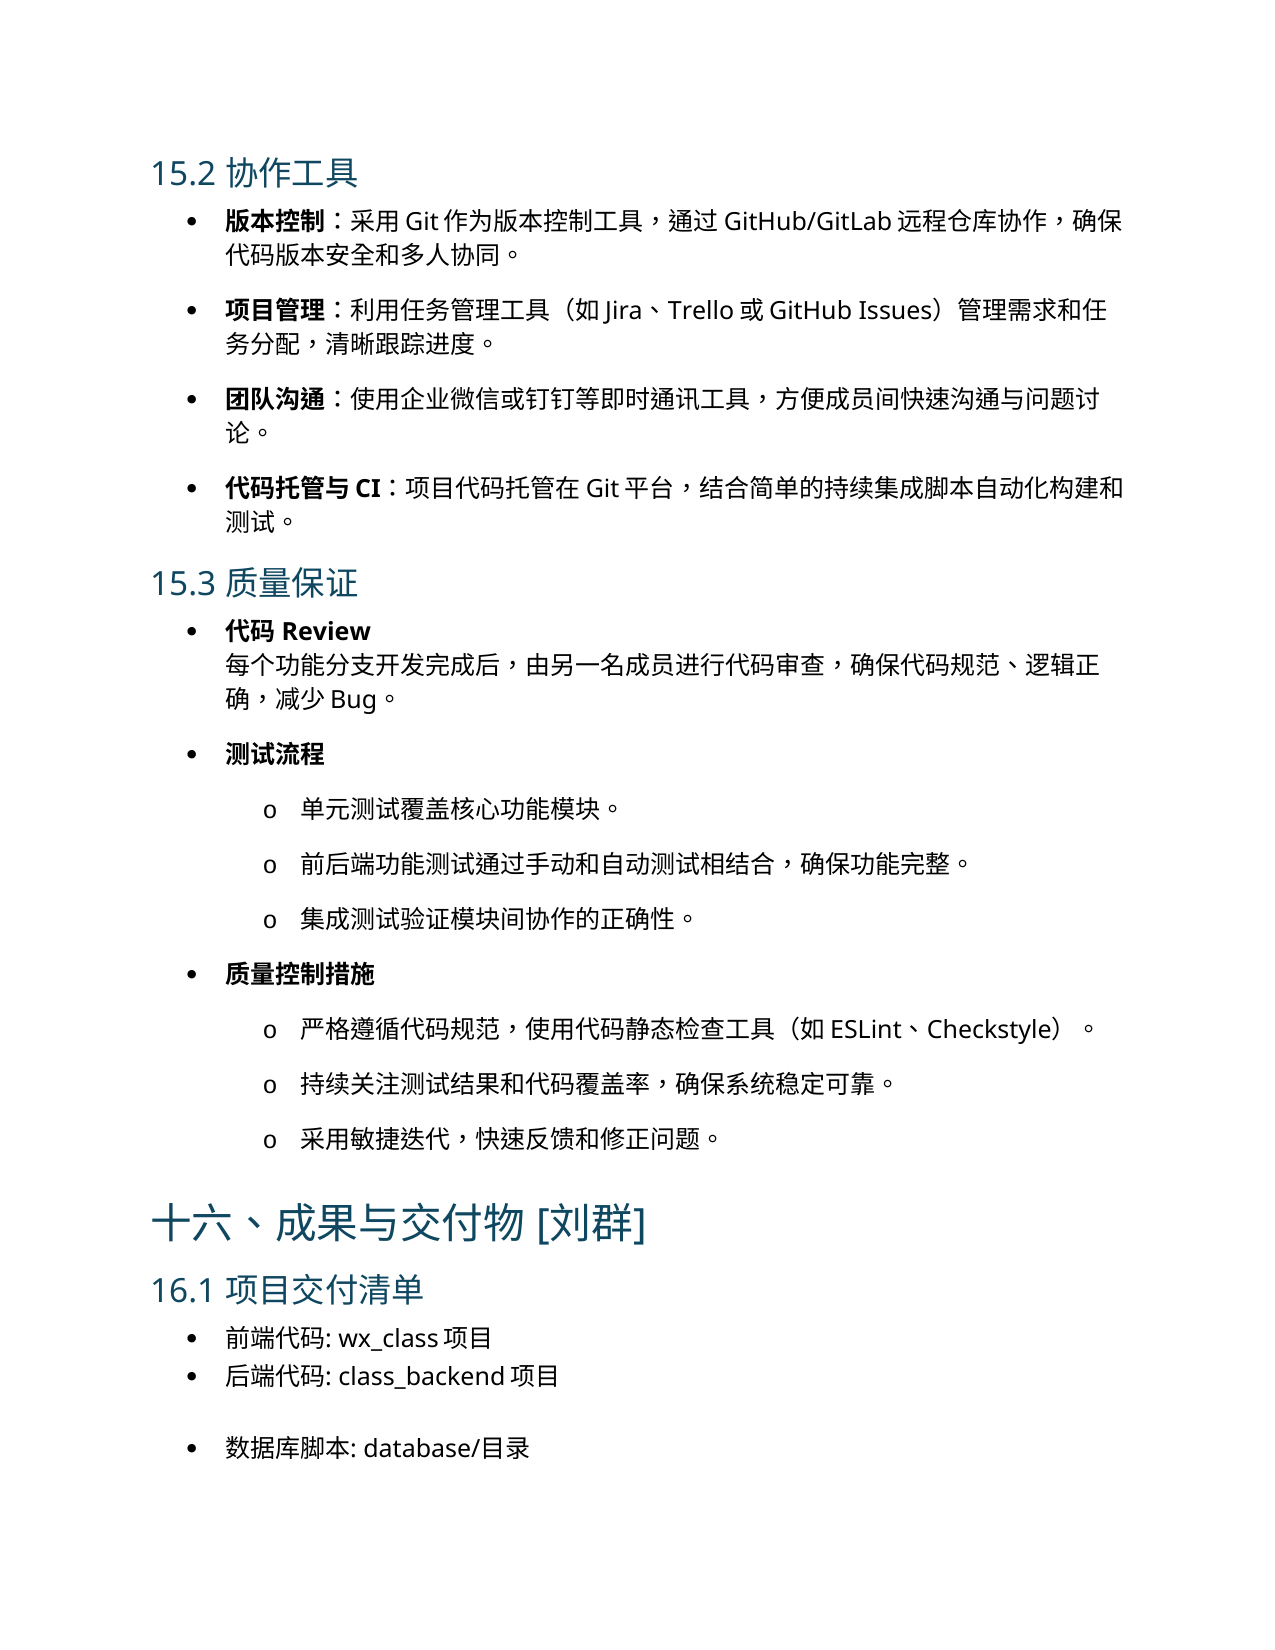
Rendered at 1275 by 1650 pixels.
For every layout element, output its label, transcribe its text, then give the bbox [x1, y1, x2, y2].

list 质量控制措施 [187, 957, 1125, 991]
list 单元测试覆盖核心功能模块。 [262, 791, 1125, 826]
list 项目管理：利用任务管理工具（如Jira、Trello或GitHub Issues）管理需求和任务分配，清晰跟踪进度。 [187, 293, 1125, 361]
subtitle 15.2 协作工具 [150, 150, 1125, 195]
list 数据库脚本: database/目录 [187, 1430, 1125, 1464]
list 版本控制：采用Git作为版本控制工具，通过GitHub/GitLab远程仓库协作，确保代码版本安全和多人协同。 [187, 204, 1125, 272]
subtitle 16.1 项目交付清单 [150, 1267, 1125, 1312]
subtitle 十六、成果与交付物 [刘群] [150, 1193, 1125, 1250]
list 持续关注测试结果和代码覆盖率，确保系统稳定可靠。 [262, 1067, 1125, 1101]
list 采用敏捷迭代，快速反馈和修正问题。 [262, 1122, 1125, 1156]
list 前端代码: wx_class项目 [187, 1321, 1125, 1355]
list 前后端功能测试通过手动和自动测试相结合，确保功能完整。 [262, 846, 1125, 881]
list 团队沟通：使用企业微信或钉钉等即时通讯工具，方便成员间快速沟通与问题讨论。 [187, 382, 1125, 450]
list 代码托管与CI：项目代码托管在Git平台，结合简单的持续集成脚本自动化构建和测试。 [187, 471, 1125, 539]
subtitle 15.3 质量保证 [150, 559, 1125, 605]
list 严格遵循代码规范，使用代码静态检查工具（如ESLint、Checkstyle）。 [262, 1011, 1125, 1046]
list 代码 Review 每个功能分支开发完成后，由另一名成员进行代码审查，确保代码规范、逻辑正确，减少Bug。 [187, 613, 1125, 716]
list 测试流程 [187, 736, 1125, 770]
list 后端代码: class_backend项目 [187, 1358, 1125, 1427]
list 集成测试验证模块间协作的正确性。 [262, 901, 1125, 936]
